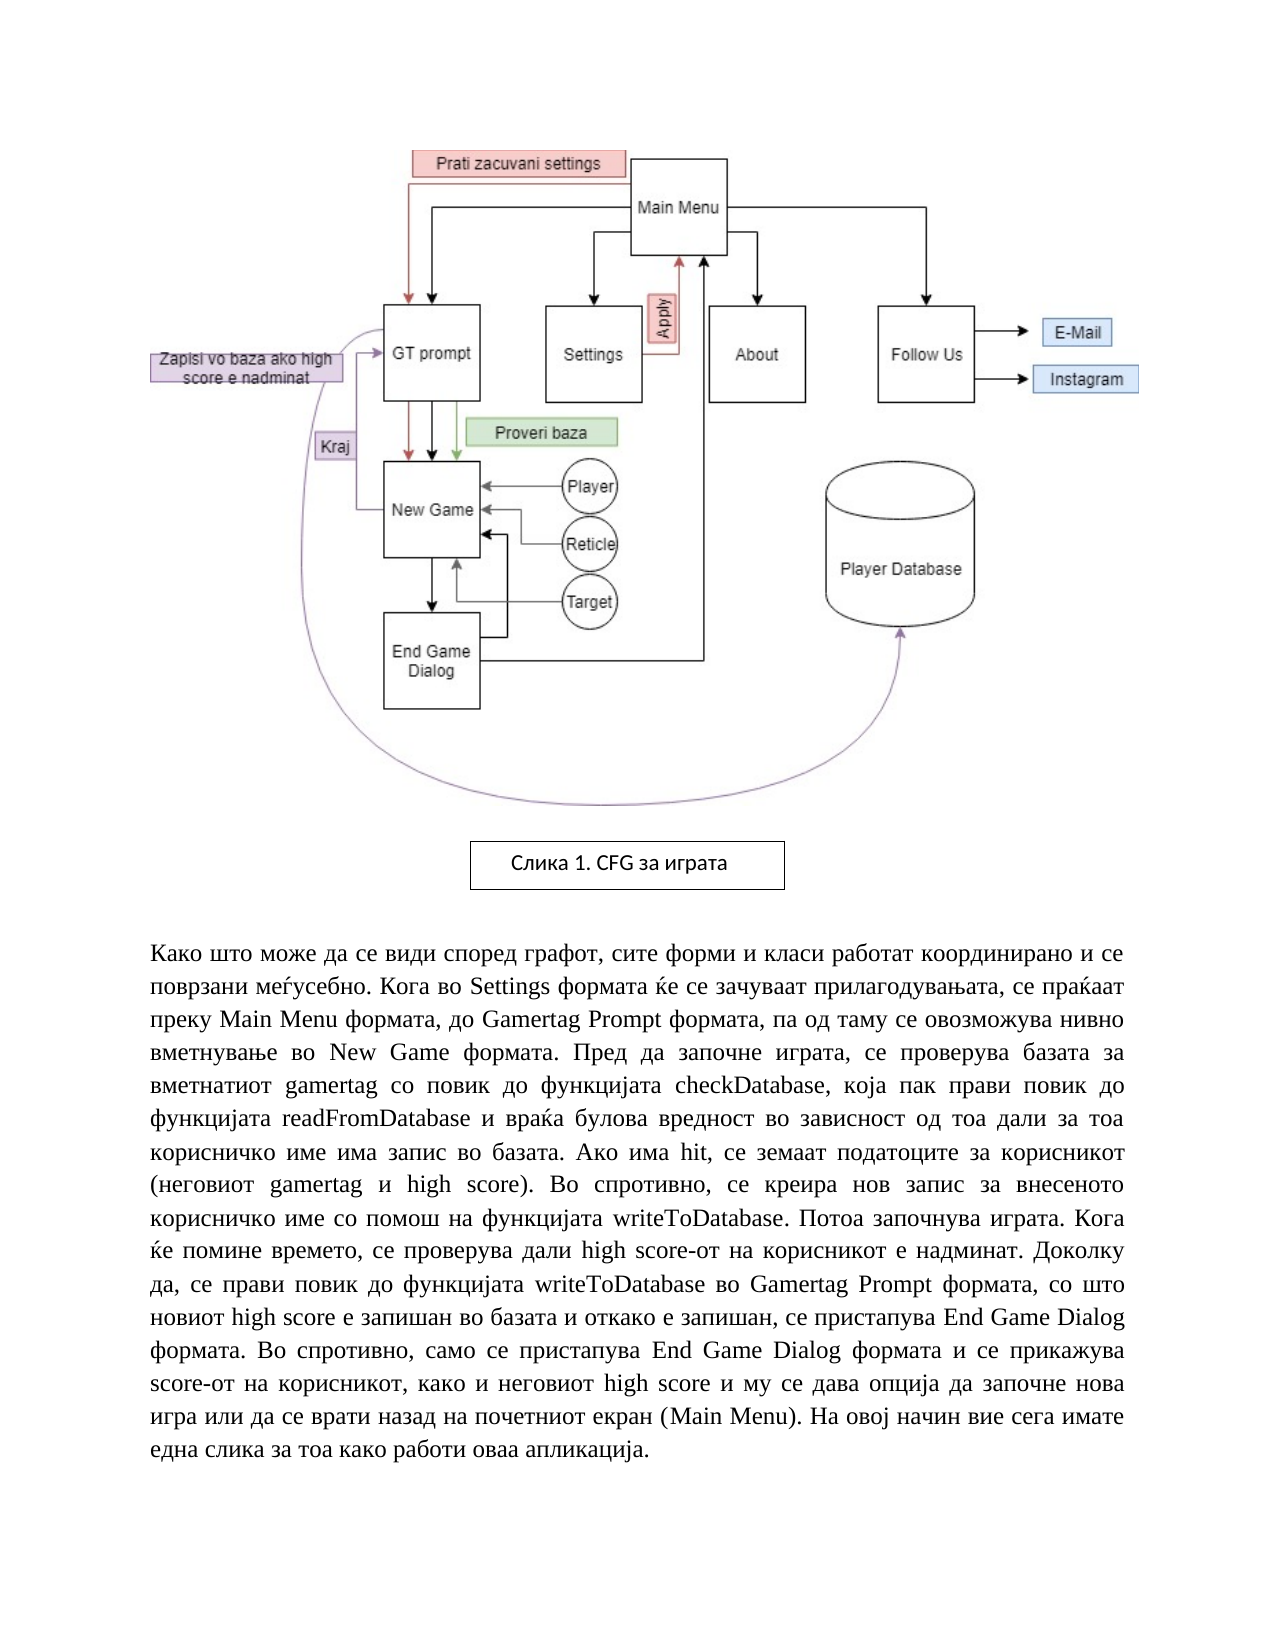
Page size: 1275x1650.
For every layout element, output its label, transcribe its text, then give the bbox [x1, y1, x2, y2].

text Како што може да се види според графот, сите форми и класи работат координирано и се поврзани меѓусебно. Кога во Settings формата ќе се зачуваат прилагодувањата, се праќаат преку Main Menu формата, до Gamertag Prompt формата, па од таму се овозможува нивно вметнување во New Game формата. Пред да започне играта, се проверува базата за вметнатиот gamertag со повик до функцијата checkDatabase, која пак прави повик до функцијата readFromDatabase и враќа булова вредност во зависност од тоа дали за тоа корисничко име има запис во базата. Ако има hit, се земаат податоците за корисникот (неговиот gamertag и high score). Во спротивно, се креира нов запис за внесеното корисничко име со помош на функцијата writeToDatabase. Потоа започнува играта. Кога ќе помине времето, се проверува дали high score-от на корисникот е надминат. Доколку да, се прави повик до функцијата writeToDatabase во Gamertag Prompt формата, со што новиот high score е запишан во базата и откако е запишан, се пристапува End Game Dialog формата. Во спротивно, само се пристапува End Game Dialog формата и се прикажува score-от на корисникот, како и неговиот high score и му се дава опција да започне нова игра или да се врати назад на почетниот екран (Main Menu). На овој начин вие сега имате една слика за тоа како работи оваа апликација. [150, 938, 1125, 1462]
picture [150, 150, 1139, 806]
